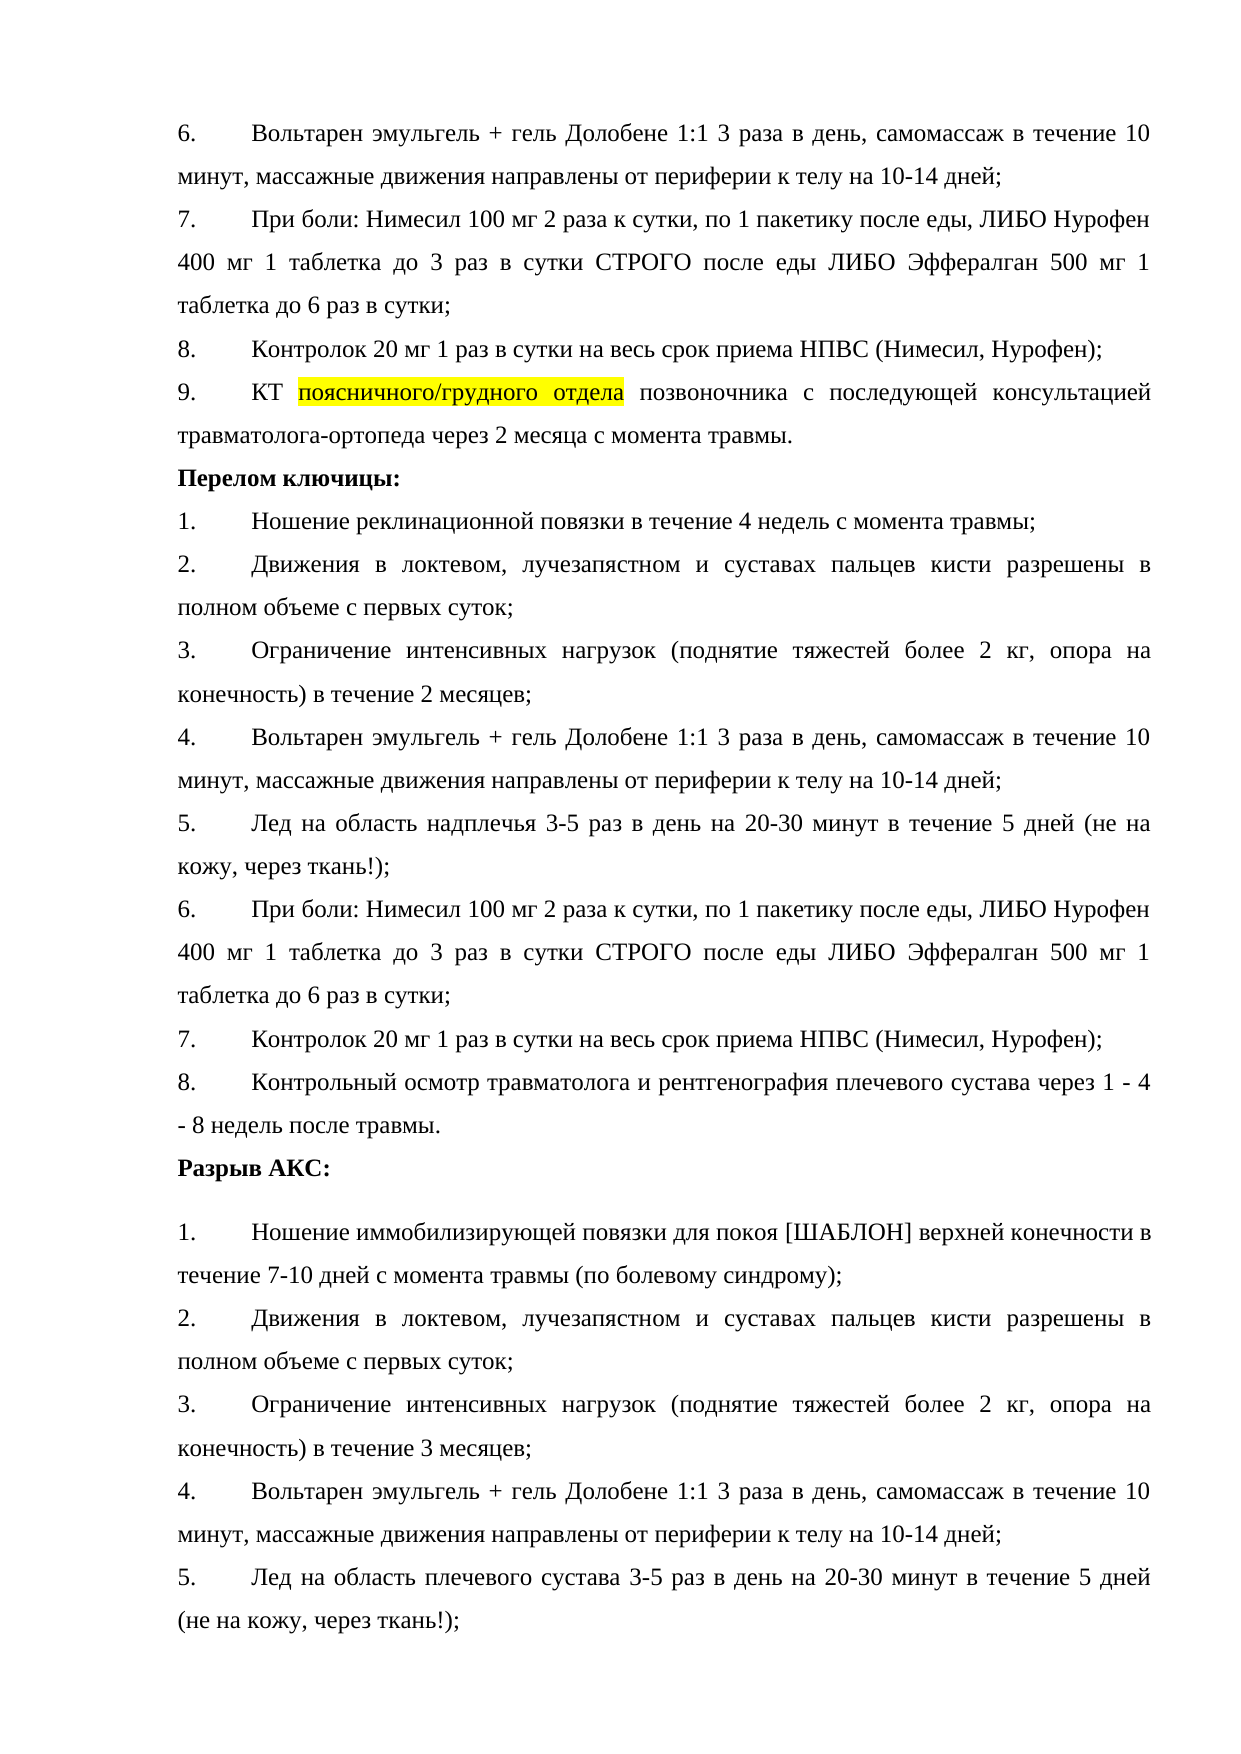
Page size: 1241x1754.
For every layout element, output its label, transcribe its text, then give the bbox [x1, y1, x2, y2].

list При боли: Нимесил 100 мг 2 раза к сутки, по 1 пакетику после еды, ЛИБО Нурофен 400 мг 1 таблетка до 3 раз в сутки СТРОГО после еды ЛИБО Эффералган 500 мг 1 таблетка до 6 раз в сутки; [177, 894, 1152, 1009]
list При боли: Нимесил 100 мг 2 раза к сутки, по 1 пакетику после еды, ЛИБО Нурофен 400 мг 1 таблетка до 3 раз в сутки СТРОГО после еды ЛИБО Эффералган 500 мг 1 таблетка до 6 раз в сутки; [177, 204, 1152, 319]
list Разрыв АКС: [177, 1153, 1152, 1182]
list Движения в локтевом, лучезапястном и суставах пальцев кисти разрешены в полном объеме с первых суток; [177, 549, 1152, 621]
list Перелом ключицы: [177, 463, 1152, 492]
list Контролок 20 мг 1 раз в сутки на весь срок приема НПВС (Нимесил, Нурофен); [177, 1024, 1152, 1052]
list Ношение реклинационной повязки в течение 4 недель с момента травмы; [177, 506, 1152, 535]
list Вольтарен эмульгель + гель Долобене 1:1 3 раза в день, самомассаж в течение 10 минут, массажные движения направлены от периферии к телу на 10-14 дней; [177, 118, 1152, 190]
text 2. Движения в локтевом, лучезапястном и суставах пальцев кисти разрешены в полном объеме с первых суток; [177, 1303, 1152, 1375]
text 5. Лед на область плечевого сустава 3-5 раз в день на 20-30 минут в течение 5 дней (не на кожу, через ткань!); [177, 1562, 1152, 1634]
list Лед на область надплечья 3-5 раз в день на 20-30 минут в течение 5 дней (не на кожу, через ткань!); [177, 808, 1152, 880]
text 4. Вольтарен эмульгель + гель Долобене 1:1 3 раза в день, самомассаж в течение 10 минут, массажные движения направлены от периферии к телу на 10-14 дней; [177, 1476, 1152, 1548]
list КТ поясничного/грудного отдела позвоночника с последующей консультацией травматолога-ортопеда через 2 месяца с момента травмы. [177, 377, 1152, 449]
list Контрольный осмотр травматолога и рентгенография плечевого сустава через 1 - 4 - 8 недель после травмы. [177, 1067, 1152, 1139]
text 3. Ограничение интенсивных нагрузок (поднятие тяжестей более 2 кг, опора на конечность) в течение 3 месяцев; [177, 1389, 1152, 1461]
text 1. Ношение иммобилизирующей повязки для покоя [ШАБЛОН] верхней конечности в течение 7-10 дней с момента травмы (по болевому синдрому); [177, 1217, 1152, 1289]
list Ограничение интенсивных нагрузок (поднятие тяжестей более 2 кг, опора на конечность) в течение 2 месяцев; [177, 636, 1152, 707]
list Контролок 20 мг 1 раз в сутки на весь срок приема НПВС (Нимесил, Нурофен); [177, 334, 1152, 362]
list Вольтарен эмульгель + гель Долобене 1:1 3 раза в день, самомассаж в течение 10 минут, массажные движения направлены от периферии к телу на 10-14 дней; [177, 722, 1152, 794]
